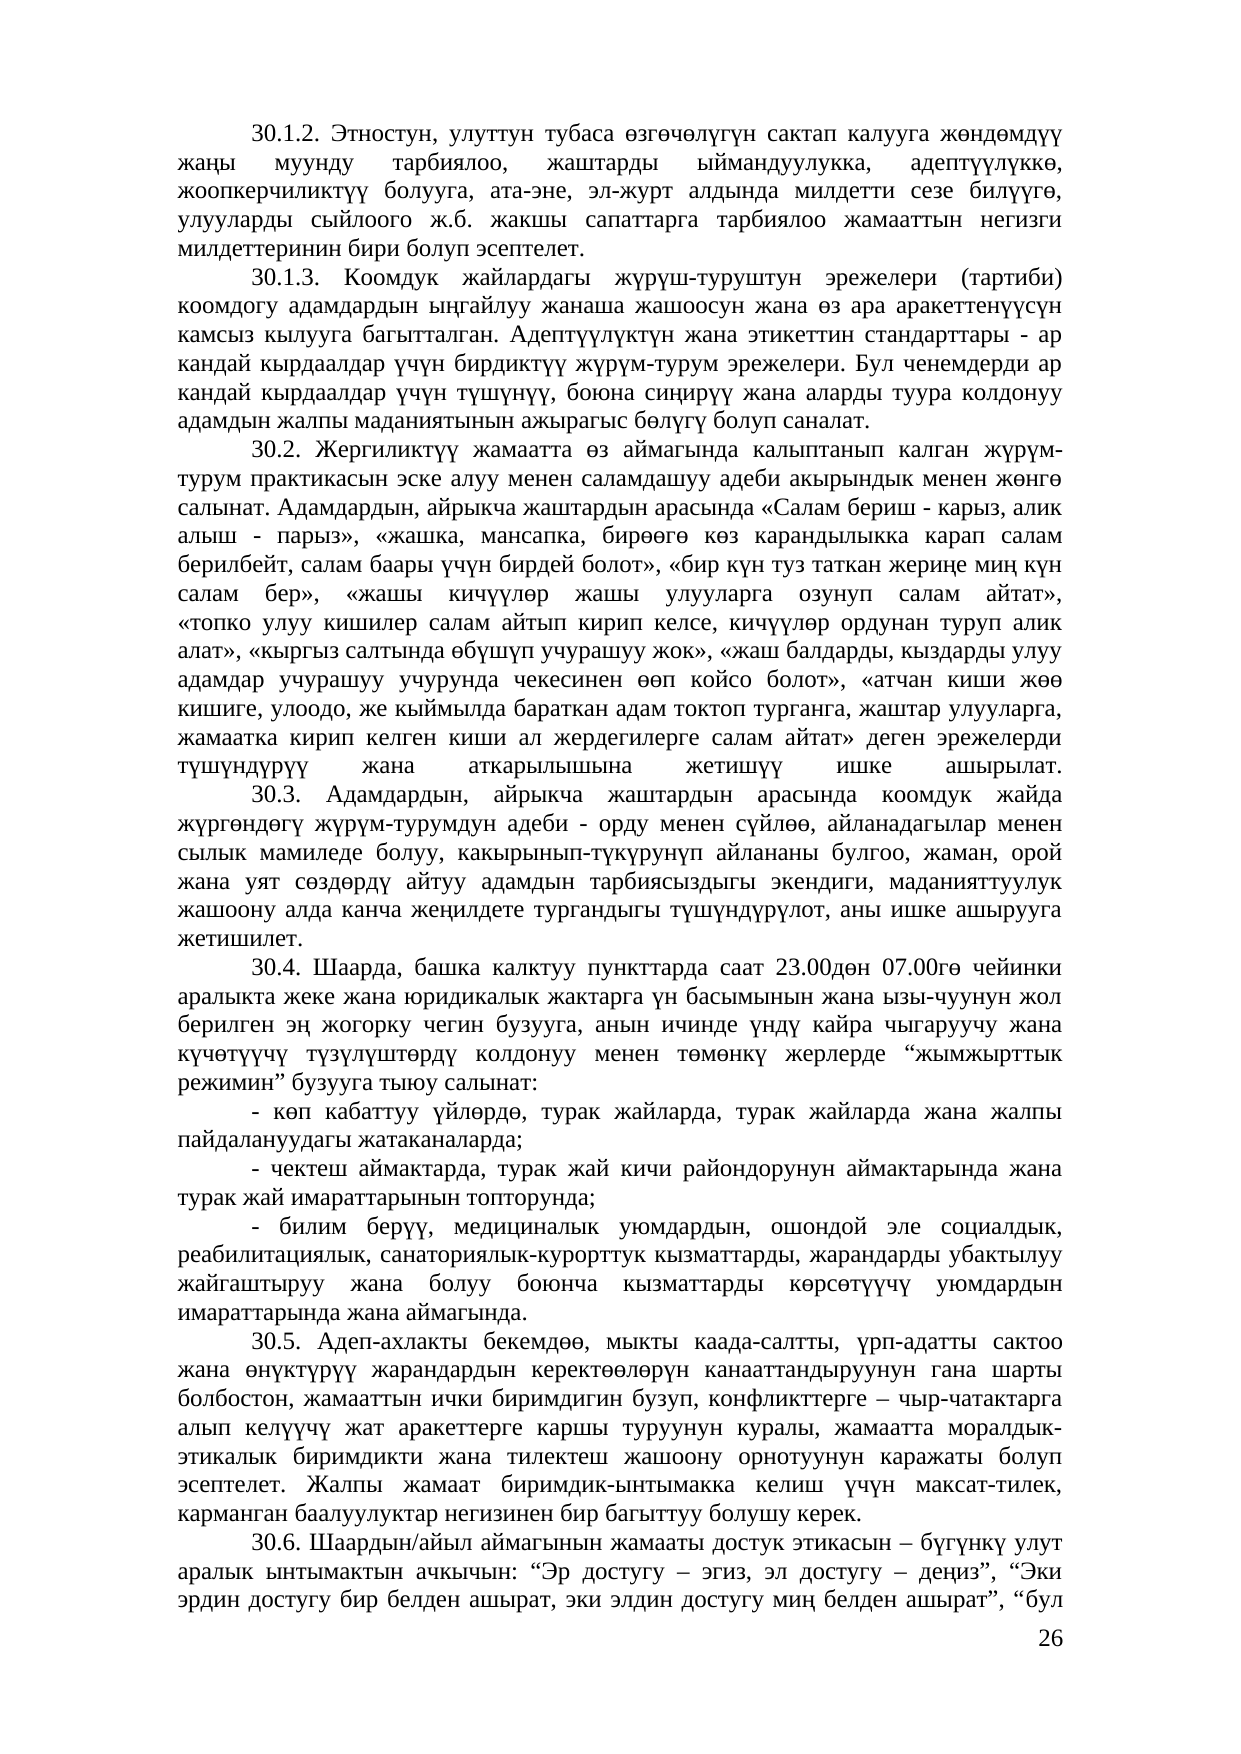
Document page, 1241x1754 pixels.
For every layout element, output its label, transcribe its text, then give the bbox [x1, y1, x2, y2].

text - билим берүү, медициналык уюмдардын, ошондой эле социалдык, реабилитациялык, санаториялык-курорттук кызматтарды, жарандарды убактылуу жайгаштыруу жана болуу боюнча кызматтарды көрсөтүүчү уюмдардын имараттарында жана аймагында. [177, 1211, 1063, 1326]
text 30.4. Шаарда, башка калктуу пункттарда саат 23.00дөн 07.00гө чейинки аралыкта жеке жана юридикалык жактарга үн басымынын жана ызы-чуунун жол берилген эң жогорку чегин бузууга, анын ичинде үндү кайра чыгаруучу жана күчөтүүчү түзүлүштөрдү колдонуу менен төмөнкү жерлерде “жымжырттык режимин” бузууга тыюу салынат: [177, 952, 1063, 1096]
text 30.5. Адеп-ахлакты бекемдөө, мыкты каада-салтты, үрп-адатты сактоо жана өнүктүрүү жарандардын керектөөлөрүн канааттандыруунун гана шарты болбостон, жамааттын ички биримдигин бузуп, конфликттерге – чыр-чатактарга алып келүүчү жат аракеттерге каршы туруунун куралы, жамаатта моралдык-этикалык биримдикти жана тилектеш жашоону орнотуунун каражаты болуп эсептелет. Жалпы жамаат биримдик-ынтымакка келиш үчүн максат-тилек, карманган баалуулуктар негизинен бир багыттуу болушу керек. [177, 1326, 1063, 1527]
text - чектеш аймактарда, турак жай кичи райондорунун аймактарында жана турак жай имараттарынын топторунда; [177, 1153, 1063, 1211]
text 30.1.3. Коомдук жайлардагы жүрүш-туруштун эрежелери (тартиби) коомдогу адамдардын ыңгайлуу жанаша жашоосун жана өз ара аракеттенүүсүн камсыз кылууга багытталган. Адептүүлүктүн жана этикеттин стандарттары - ар кандай кырдаалдар үчүн бирдиктүү жүрүм-турум эрежелери. Бул ченемдерди ар кандай кырдаалдар үчүн түшүнүү, боюна сиңирүү жана аларды туура колдонуу адамдын жалпы маданиятынын ажырагыс бөлүгү болуп саналат. [177, 262, 1063, 434]
text 30.2. Жергиликтүү жамаатта өз аймагында калыптанып калган жүрүм-турум практикасын эске алуу менен саламдашуу адеби акырындык менен жөнгө салынат. Адамдардын, айрыкча жаштардын арасында «Салам бериш - карыз, алик алыш - парыз», «жашка, мансапка, бирөөгө көз карандылыкка карап салам берилбейт, салам баары үчүн бирдей болот», «бир күн туз таткан жериңе миң күн салам бер», «жашы кичүүлөр жашы улууларга озунуп салам айтат», «топко улуу кишилер салам айтып кирип келсе, кичүүлөр ордунан туруп алик алат», «кыргыз салтында өбүшүп учурашуу жок», «жаш балдарды, кыздарды улуу адамдар учурашуу учурунда чекесинен өөп койсо болот», «атчан киши жөө кишиге, улоодо, же кыймылда бараткан адам токтоп турганга, жаштар улууларга, жамаатка кирип келген киши ал жердегилерге салам айтат» деген эрежелерди түшүндүрүү жана аткарылышына жетишүү ишке ашырылат. 30.3. Адамдардын, айрыкча жаштардын арасында коомдук жайда жүргөндөгү жүрүм-турумдун адеби - орду менен сүйлөө, айланадагылар менен сылык мамиледе болуу, какырынып-түкүрунүп айлананы булгоо, жаман, орой жана уят сөздөрдү айтуу адамдын тарбиясыздыгы экендиги, маданияттуулук жашоону алда канча жеңилдете тургандыгы түшүндүрүлот, аны ишке ашырууга жетишилет. [177, 434, 1063, 952]
text - көп кабаттуу үйлөрдө, турак жайларда, турак жайларда жана жалпы пайдалануудагы жатаканаларда; [177, 1096, 1063, 1153]
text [177, 1527, 1063, 1613]
text 30.1.2. Этностун, улуттун тубаса өзгөчөлүгүн сактап калууга жөндөмдүү жаңы муунду тарбиялоо, жаштарды ыймандуулукка, адептүүлүккө, жоопкерчиликтүү болууга, ата-эне, эл-журт алдында милдетти сезе билүүгө, улууларды сыйлоого ж.б. жакшы сапаттарга тарбиялоо жамааттын негизги милдеттеринин бири болуп эсептелет. [177, 118, 1063, 262]
